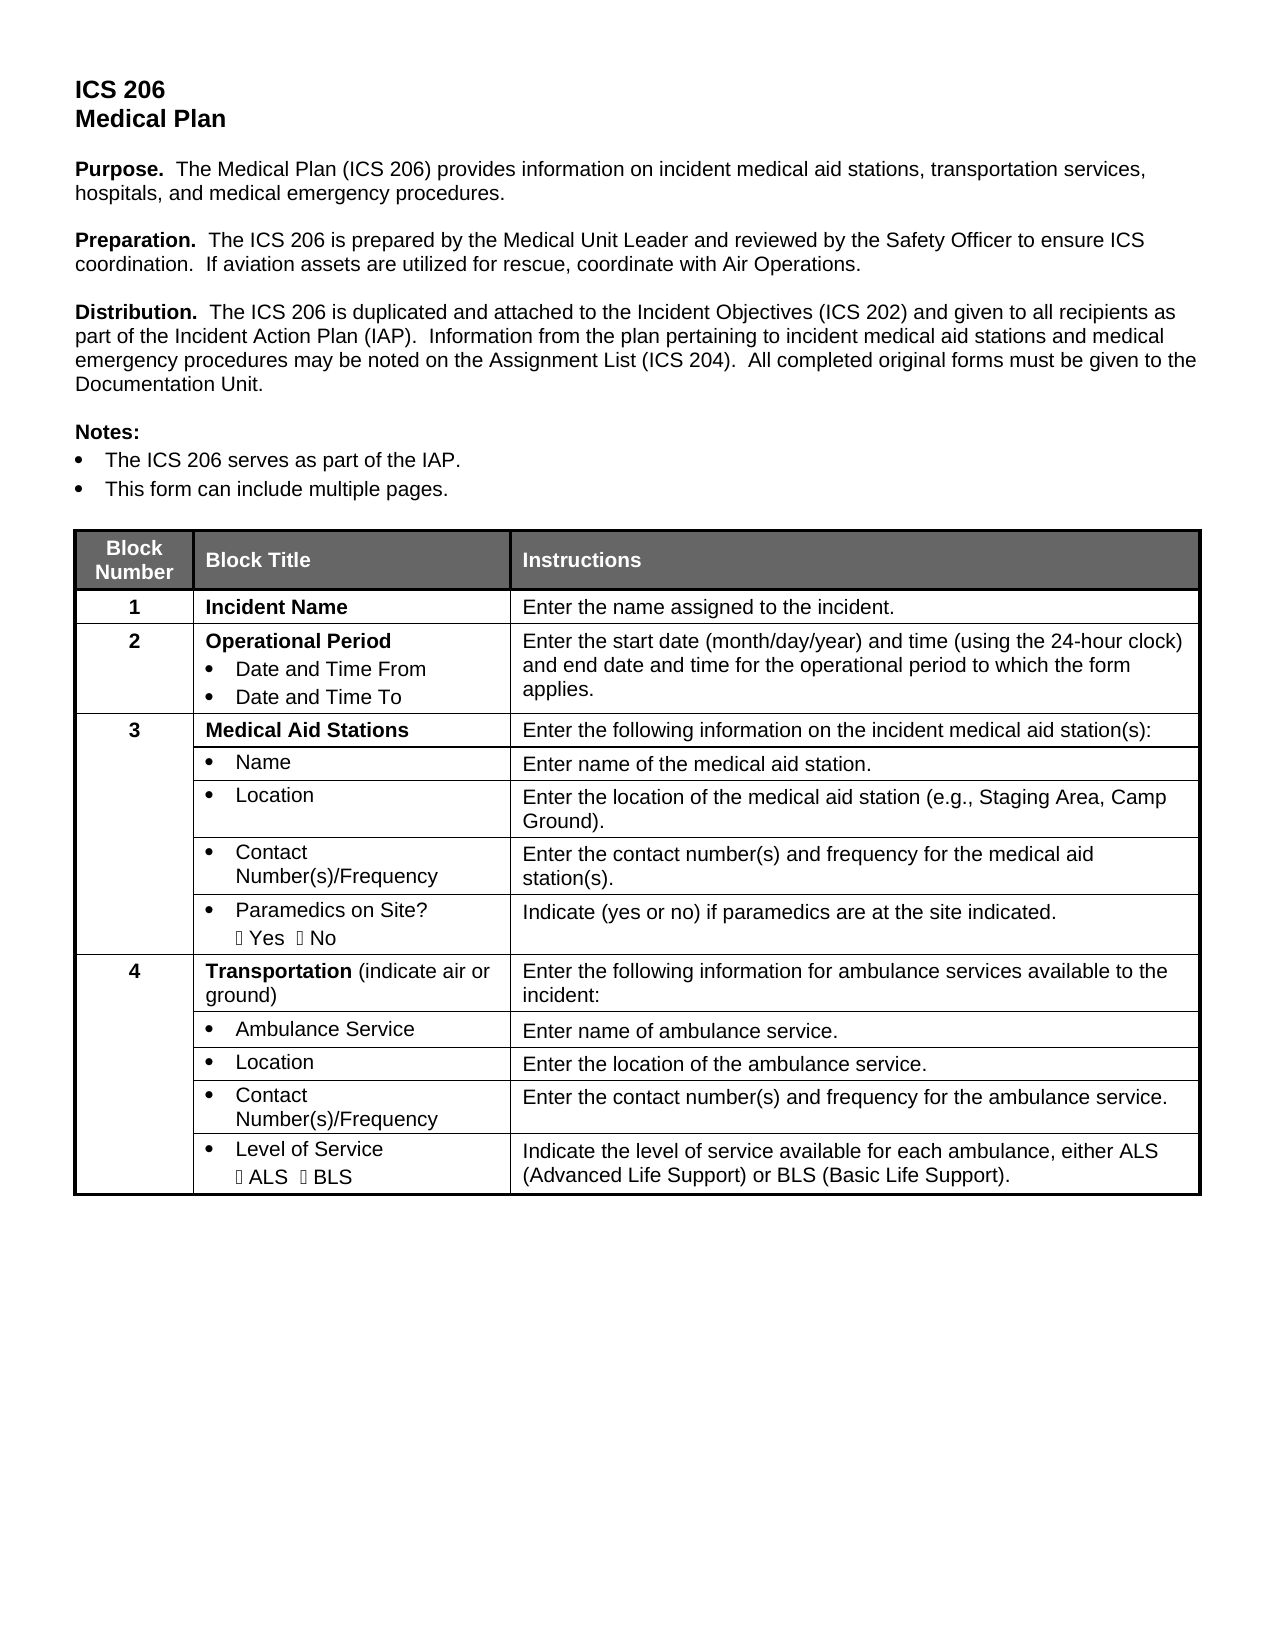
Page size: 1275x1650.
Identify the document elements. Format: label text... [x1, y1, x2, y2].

table_cell Paramedics on Site? Yes No [194, 895, 510, 954]
table_cell 4 [77, 955, 193, 1193]
text Purpose. The Medical Plan (ICS 206) provides information on incident medical aid stations, transportation services, hospitals, and medical emergency procedures. [75, 156, 1200, 204]
table_cell Enter the following information for ambulance services available to the incident: [511, 955, 1198, 1011]
table_cell Location [194, 1048, 510, 1080]
text Notes: [75, 420, 1200, 444]
table_cell Location [194, 781, 510, 837]
table_cell Transportation (indicate air or ground) [194, 955, 510, 1011]
table_cell Incident Name [194, 591, 510, 623]
table_cell Enter the name assigned to the incident. [511, 591, 1198, 623]
table_cell Enter name of ambulance service. [511, 1012, 1198, 1047]
table_cell Operational Period Date and Time From Date and Time To [194, 624, 510, 713]
text Distribution. The ICS 206 is duplicated and attached to the Incident Objectives (ICS 202) and given to all recipients as part of the Incident Action Plan (IAP). Information from the plan pertaining to incident medical aid stations and medical emergency procedures may be noted on the Assignment List (ICS 204). All completed original forms must be given to the Documentation Unit. [75, 300, 1200, 396]
table_cell Name [194, 748, 510, 780]
table_header Block Number [77, 532, 192, 588]
table_cell Enter the following information on the incident medical aid station(s): [511, 714, 1198, 746]
table_cell Enter the contact number(s) and frequency for the medical aid station(s). [511, 838, 1198, 894]
table_cell Contact Number(s)/Frequency [194, 1081, 510, 1133]
table_cell Ambulance Service [194, 1012, 510, 1047]
table_cell 1 [77, 591, 193, 623]
table_cell Enter the location of the ambulance service. [511, 1048, 1198, 1080]
text ICS 206 [75, 75, 1200, 104]
table_cell Level of Service ALS BLS [194, 1134, 510, 1193]
table_header Block Title [195, 532, 509, 588]
table_cell Medical Aid Stations [194, 714, 510, 746]
table_cell 2 [77, 624, 193, 713]
text This form can include multiple pages. [75, 476, 1200, 500]
table_cell Enter the contact number(s) and frequency for the ambulance service. [511, 1081, 1198, 1133]
table_cell Enter the start date (month/day/year) and time (using the 24-hour clock) and end date and time for the operational period to which the form applies. [511, 624, 1198, 713]
text The ICS 206 serves as part of the IAP. [75, 448, 1200, 472]
table_cell Indicate the level of service available for each ambulance, either ALS (Advanced Life Support) or BLS (Basic Life Support). [511, 1134, 1198, 1193]
text Preparation. The ICS 206 is prepared by the Medical Unit Leader and reviewed by the Safety Officer to ensure ICS coordination. If aviation assets are utilized for rescue, coordinate with Air Operations. [75, 228, 1200, 276]
table_cell Enter name of the medical aid station. [511, 748, 1198, 780]
table_cell 3 [77, 714, 193, 954]
table_cell Contact Number(s)/Frequency [194, 838, 510, 894]
table_header Instructions [512, 532, 1198, 588]
text Medical Plan [75, 104, 1200, 132]
table_cell Indicate (yes or no) if paramedics are at the site indicated. [511, 895, 1198, 954]
table_cell Enter the location of the medical aid station (e.g., Staging Area, Camp Ground). [511, 781, 1198, 837]
